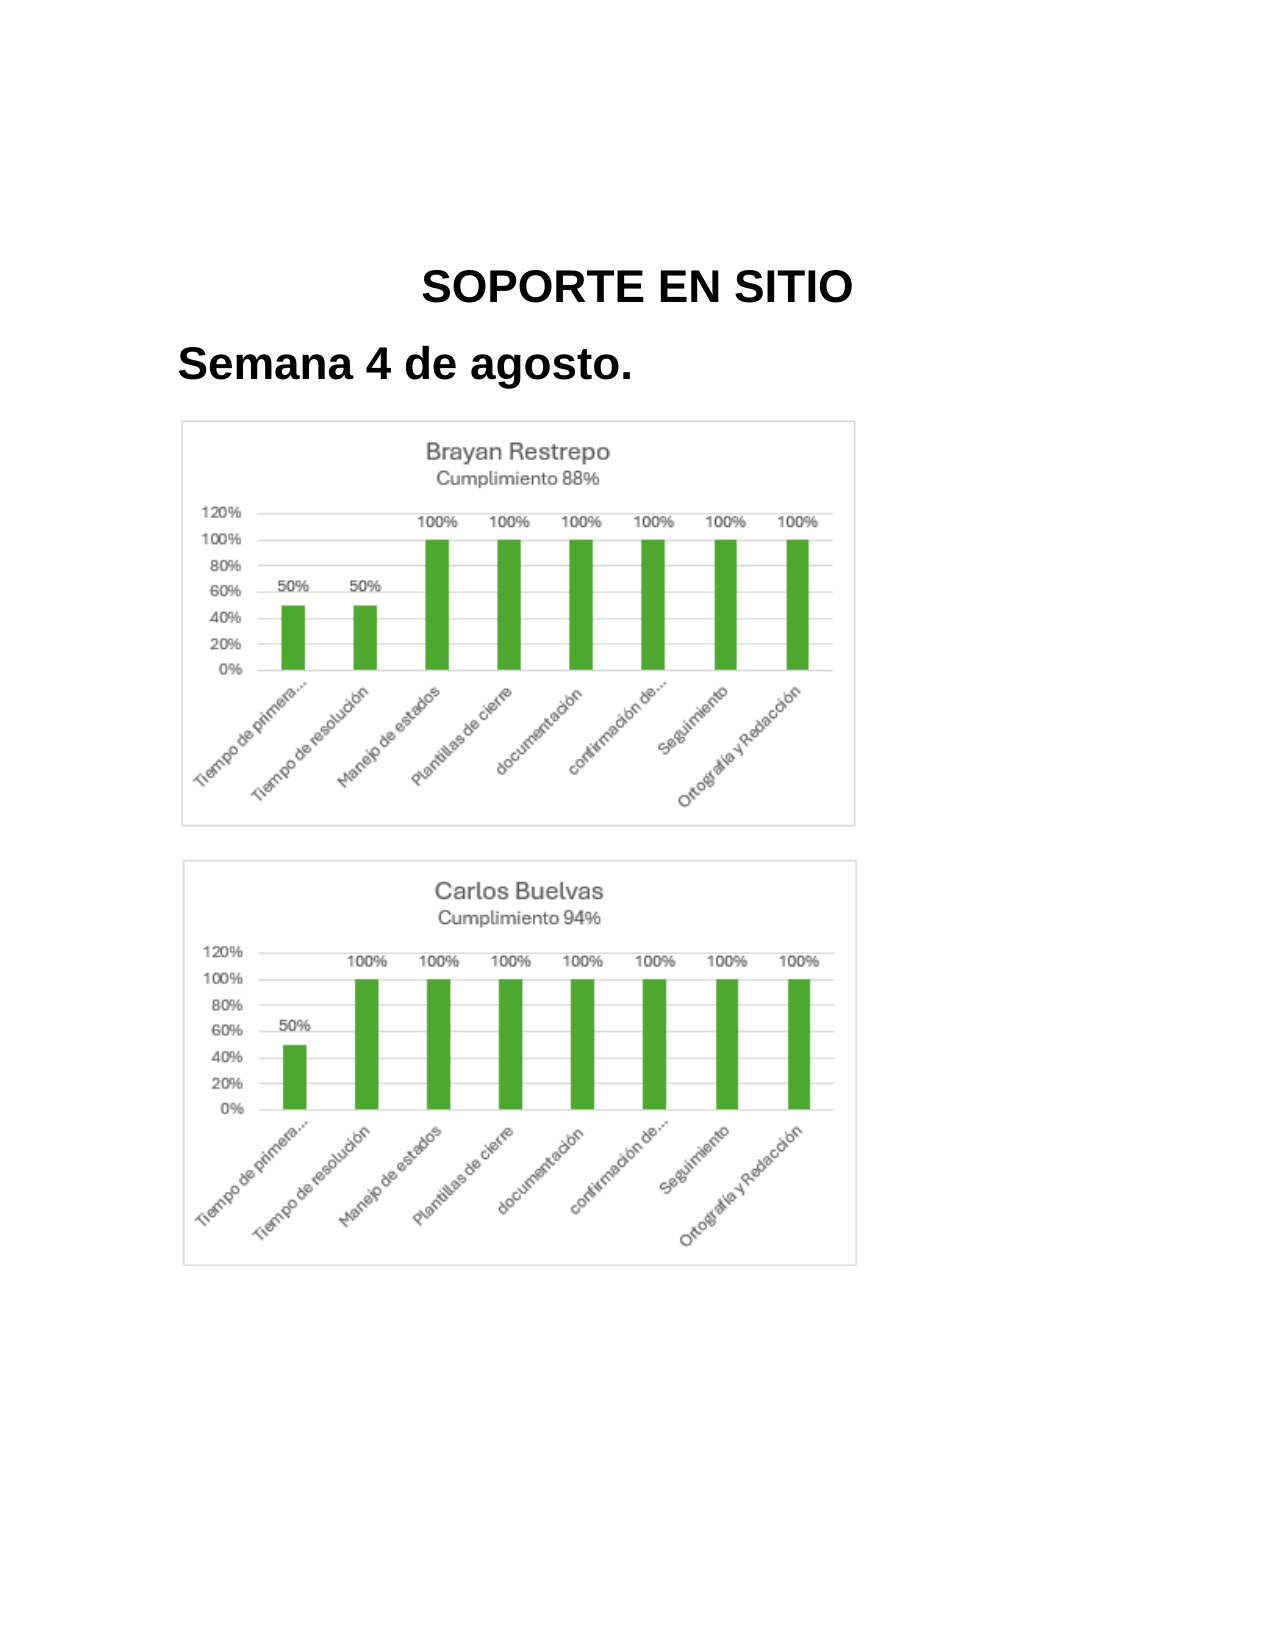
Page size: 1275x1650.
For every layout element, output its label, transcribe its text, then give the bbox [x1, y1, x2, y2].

text SOPORTE EN SITIO [177, 259, 1098, 312]
picture [177, 413, 862, 833]
text Semana 4 de agosto. [177, 336, 1098, 389]
picture [177, 854, 865, 1274]
